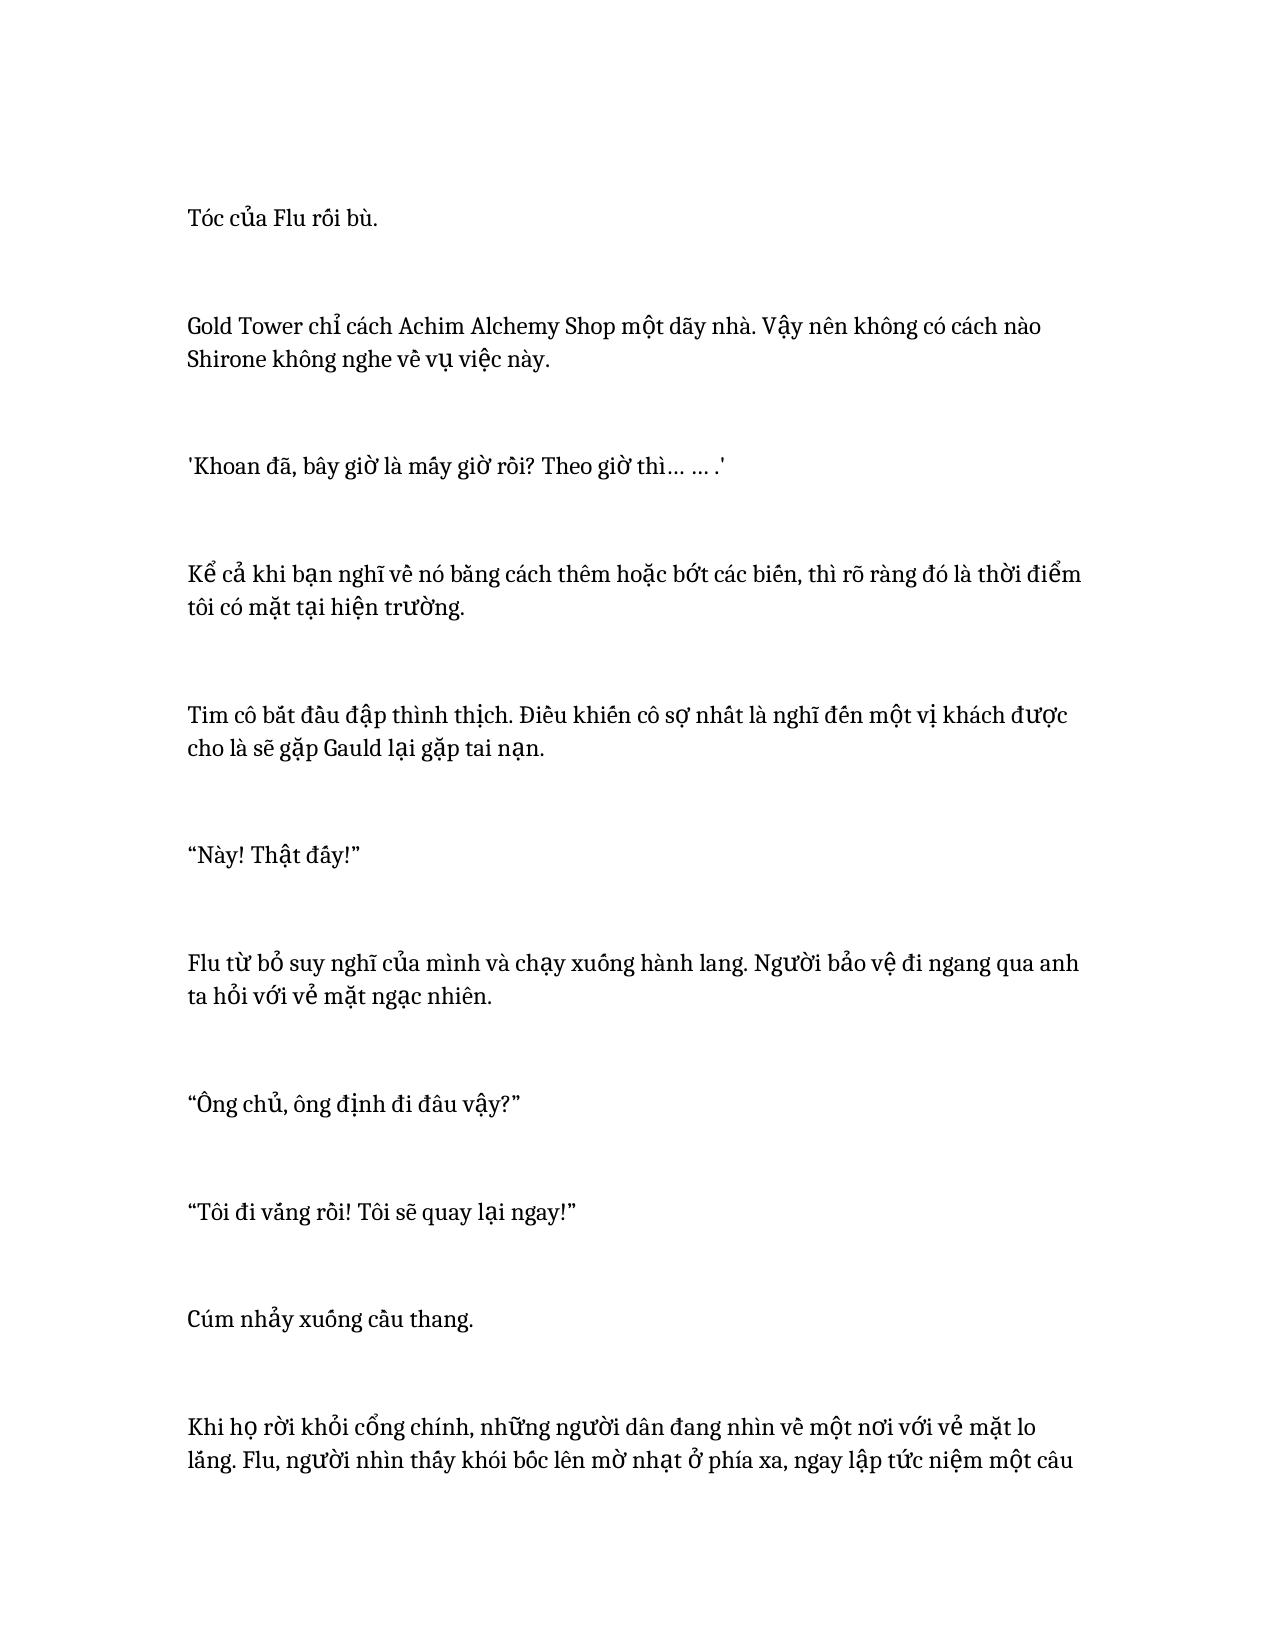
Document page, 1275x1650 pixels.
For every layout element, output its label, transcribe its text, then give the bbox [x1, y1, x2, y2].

text 'Khoan đã, bây giờ là mấy giờ rồi? Theo giờ thì… … .' [187, 452, 1087, 481]
text “Tôi đi vắng rồi! Tôi sẽ quay lại ngay!” [187, 1198, 1087, 1226]
text Tóc của Flu rối bù. [187, 204, 1087, 233]
text Flu từ bỏ suy nghĩ của mình và chạy xuống hành lang. Người bảo vệ đi ngang qua anh ta hỏi với vẻ mặt ngạc nhiên. [187, 949, 1087, 1011]
text “Này! Thật đấy!” [187, 841, 1087, 870]
text Tim cô bắt đầu đập thình thịch. Điều khiến cô sợ nhất là nghĩ đến một vị khách được cho là sẽ gặp Gauld lại gặp tai nạn. [187, 701, 1087, 762]
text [187, 1413, 1087, 1475]
text “Ông chủ, ông định đi đâu vậy?” [187, 1090, 1087, 1119]
text Gold Tower chỉ cách Achim Alchemy Shop một dãy nhà. Vậy nên không có cách nào Shirone không nghe về vụ việc này. [187, 312, 1087, 373]
text Cúm nhảy xuống cầu thang. [187, 1305, 1087, 1334]
text Kể cả khi bạn nghĩ về nó bằng cách thêm hoặc bớt các biến, thì rõ ràng đó là thời điểm tôi có mặt tại hiện trường. [187, 560, 1087, 622]
